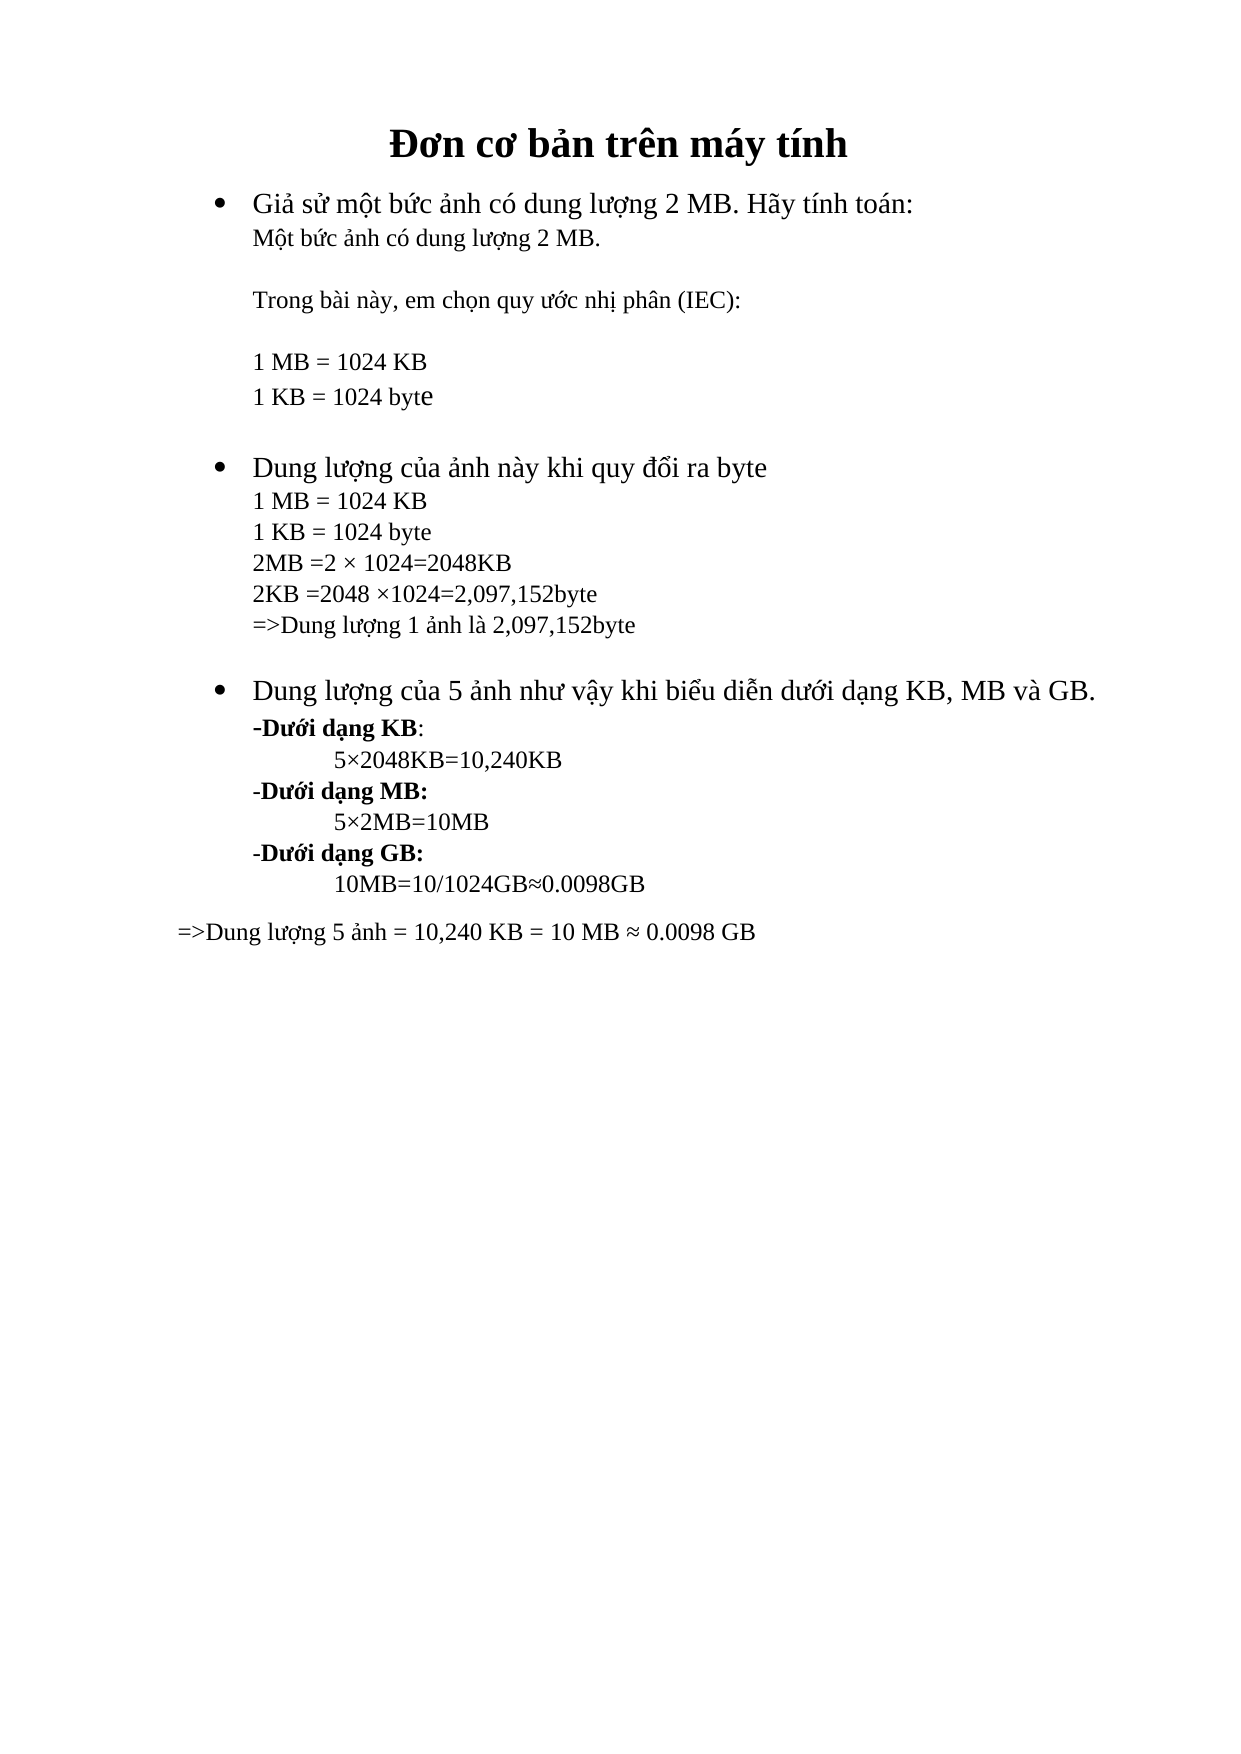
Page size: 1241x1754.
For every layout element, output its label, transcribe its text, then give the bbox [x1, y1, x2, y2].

list 1 MB = 1024 KB [252, 347, 1122, 376]
text Đơn cơ bản trên máy tính [177, 118, 1122, 166]
list -Dưới dạng KB: [252, 709, 1122, 742]
text =>Dung lượng 5 ảnh = 10,240 KB = 10 MB ≈ 0.0098 GB [177, 917, 1122, 946]
list -Dưới dạng GB: [252, 838, 1122, 867]
list =>Dung lượng 1 ảnh là 2,097,152byte [252, 611, 1122, 639]
list 2MB =2 × 1024=2048KB [252, 548, 1122, 577]
list Dung lượng của 5 ảnh như vậy khi biểu diễn dưới dạng KB, MB và GB. [215, 673, 1122, 706]
list Trong bài này, em chọn quy ước nhị phân (IEC): [252, 285, 1122, 313]
list 5×2MB=10MB [252, 807, 1122, 836]
list 1 KB = 1024 byte [252, 517, 1122, 546]
list -Dưới dạng MB: [252, 776, 1122, 805]
list Giả sử một bức ảnh có dung lượng 2 MB. Hãy tính toán: [215, 186, 1122, 220]
list Dung lượng của ảnh này khi quy đổi ra byte [215, 450, 1122, 484]
list 10MB=10/1024GB≈0.0098GB [252, 869, 1122, 898]
list 1 MB = 1024 KB [252, 486, 1122, 515]
list 5×2048KB=10,240KB [252, 745, 1122, 774]
list 1 KB = 1024 byte [252, 378, 1122, 411]
list Một bức ảnh có dung lượng 2 MB. [252, 223, 1122, 251]
list 2KB =2048 ×1024=2,097,152byte [252, 579, 1122, 608]
